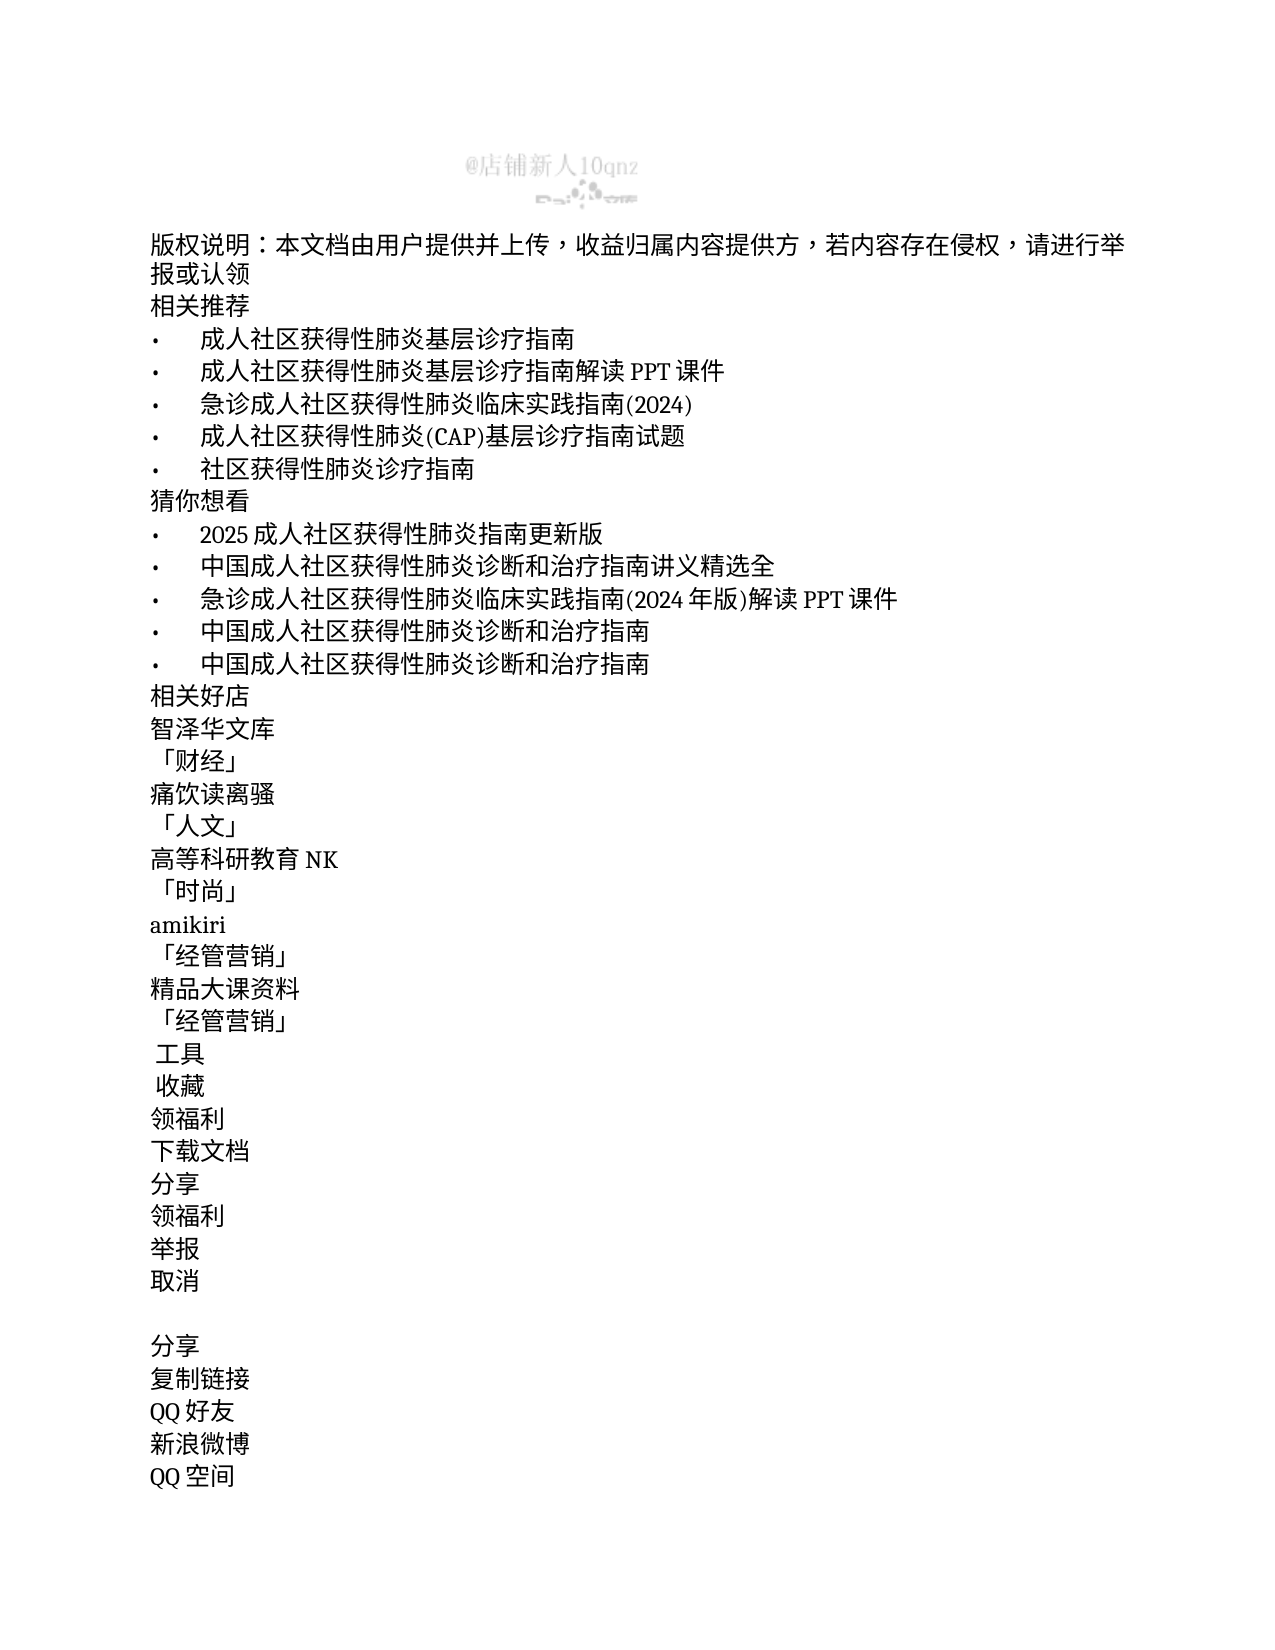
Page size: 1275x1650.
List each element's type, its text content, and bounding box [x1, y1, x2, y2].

text 领福利 [150, 1203, 1125, 1232]
list 中国成人社区获得性肺炎诊断和治疗指南 [150, 618, 1125, 647]
text 新浪微博 [150, 1431, 1125, 1459]
list 2025成人社区获得性肺炎指南更新版 [150, 521, 1125, 549]
list 急诊成人社区获得性肺炎临床实践指南(2024) [150, 391, 1125, 419]
list 急诊成人社区获得性肺炎临床实践指南(2024年版)解读PPT课件 [150, 586, 1125, 614]
text 相关好店 [150, 683, 1125, 712]
list 社区获得性肺炎诊疗指南 [150, 456, 1125, 484]
list 成人社区获得性肺炎(CAP)基层诊疗指南试题 [150, 423, 1125, 452]
text 痛饮读离骚 [150, 781, 1125, 809]
list 中国成人社区获得性肺炎诊断和治疗指南讲义精选全 [150, 553, 1125, 582]
text 举报 [150, 1236, 1125, 1264]
text amikiri [150, 911, 1125, 939]
text 下载文档 [150, 1138, 1125, 1167]
text 领福利 [150, 1106, 1125, 1134]
text 分享 [150, 1333, 1125, 1362]
text 「经管营销」 [150, 1008, 1125, 1037]
text 「经管营销」 [150, 943, 1125, 972]
text 相关推荐 [150, 293, 1125, 322]
text 「时尚」 [150, 878, 1125, 907]
text 高等科研教育NK [150, 846, 1125, 874]
text 智泽华文库 [150, 716, 1125, 744]
text 猜你想看 [150, 488, 1125, 517]
text 分享 [150, 1171, 1125, 1199]
text 「财经」 [150, 748, 1125, 777]
text 精品大课资料 [150, 976, 1125, 1004]
list 成人社区获得性肺炎基层诊疗指南解读PPT课件 [150, 358, 1125, 387]
list 中国成人社区获得性肺炎诊断和治疗指南 [150, 651, 1125, 679]
text QQ好友 [150, 1398, 1125, 1427]
text 版权说明：本文档由用户提供并上传，收益归属内容提供方，若内容存在侵权，请进行举报或认领 [150, 232, 1125, 289]
picture [168, 150, 638, 229]
text 工具 [150, 1041, 1125, 1069]
text 「人文」 [150, 813, 1125, 842]
text QQ空间 [150, 1463, 1125, 1492]
text 取消 [150, 1268, 1125, 1297]
text 收藏 [150, 1073, 1125, 1102]
list 成人社区获得性肺炎基层诊疗指南 [150, 326, 1125, 354]
text 复制链接 [150, 1366, 1125, 1394]
